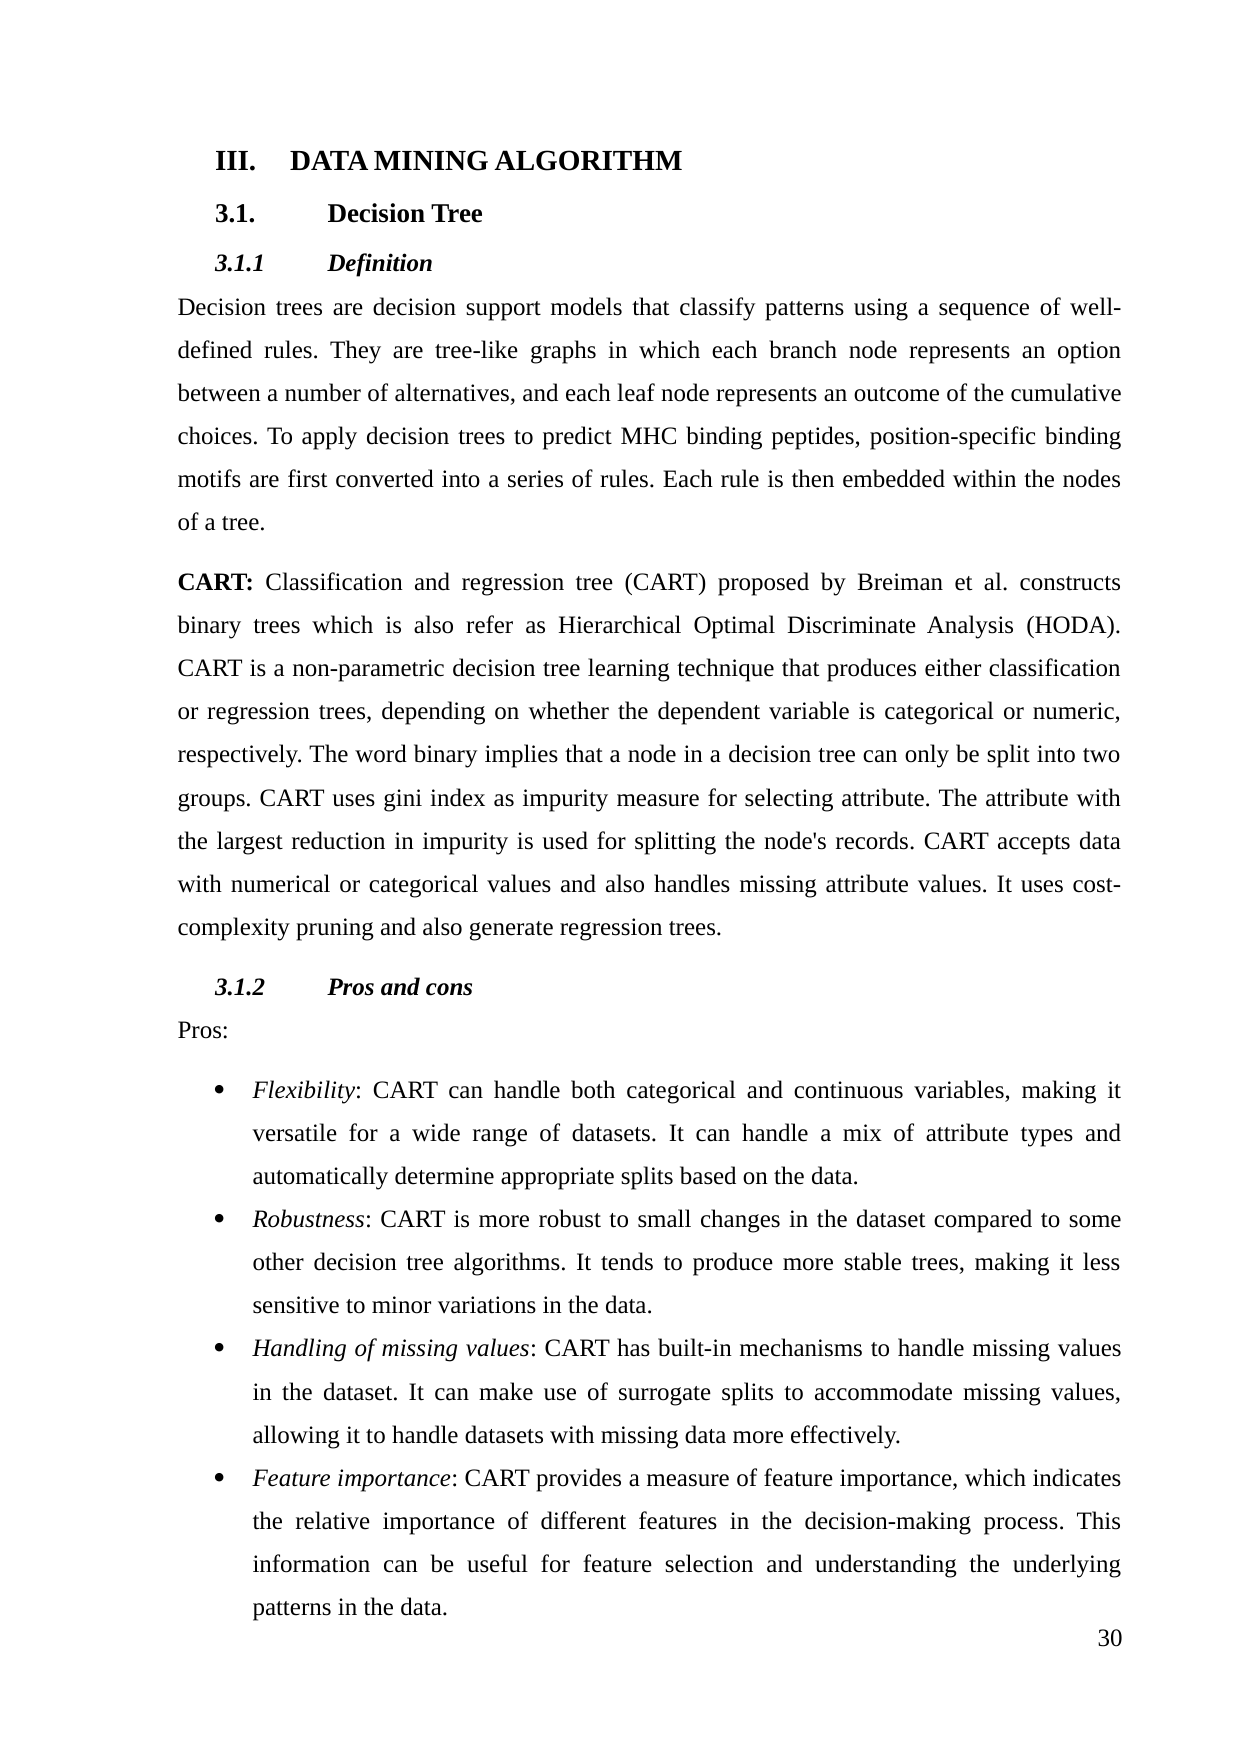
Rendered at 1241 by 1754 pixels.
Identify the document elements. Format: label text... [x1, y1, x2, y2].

text CART: Classification and regression tree (CART) proposed by Breiman et al. constructs binary trees which is also refer as Hierarchical Optimal Discriminate Analysis (HODA). CART is a non-parametric decision tree learning technique that produces either classification or regression trees, depending on whether the dependent variable is categorical or numeric, respectively. The word binary implies that a node in a decision tree can only be split into two groups. CART uses gini index as impurity measure for selecting attribute. The attribute with the largest reduction in impurity is used for splitting the node's records. CART accepts data with numerical or categorical values and also handles missing attribute values. It uses cost-complexity pruning and also generate regression trees. [177, 567, 1122, 941]
list Feature importance: CART provides a measure of feature importance, which indicates the relative importance of different features in the decision-making process. This information can be useful for feature selection and understanding the underlying patterns in the data. [215, 1463, 1122, 1621]
subtitle Decision Tree [215, 198, 1122, 229]
text Pros: [177, 1015, 1122, 1044]
subtitle Definition [215, 248, 1122, 277]
list Handling of missing values: CART has built-in mechanisms to handle missing values in the dataset. It can make use of surrogate splits to accommodate missing values, allowing it to handle datasets with missing data more effectively. [215, 1333, 1122, 1448]
subtitle DATA MINING ALGORITHM [215, 143, 1122, 177]
subtitle Pros and cons [215, 972, 1122, 1001]
list Flexibility: CART can handle both categorical and continuous variables, making it versatile for a wide range of datasets. It can handle a mix of attribute types and automatically determine appropriate splits based on the data. [215, 1075, 1122, 1190]
text Decision trees are decision support models that classify patterns using a sequence of well-defined rules. They are tree-like graphs in which each branch node represents an option between a number of alternatives, and each leaf node represents an outcome of the cumulative choices. To apply decision trees to predict MHC binding peptides, position-specific binding motifs are first converted into a series of rules. Each rule is then embedded within the nodes of a tree. [177, 292, 1122, 536]
list Robustness: CART is more robust to small changes in the dataset compared to some other decision tree algorithms. It tends to produce more stable trees, making it less sensitive to minor variations in the data. [215, 1204, 1122, 1319]
